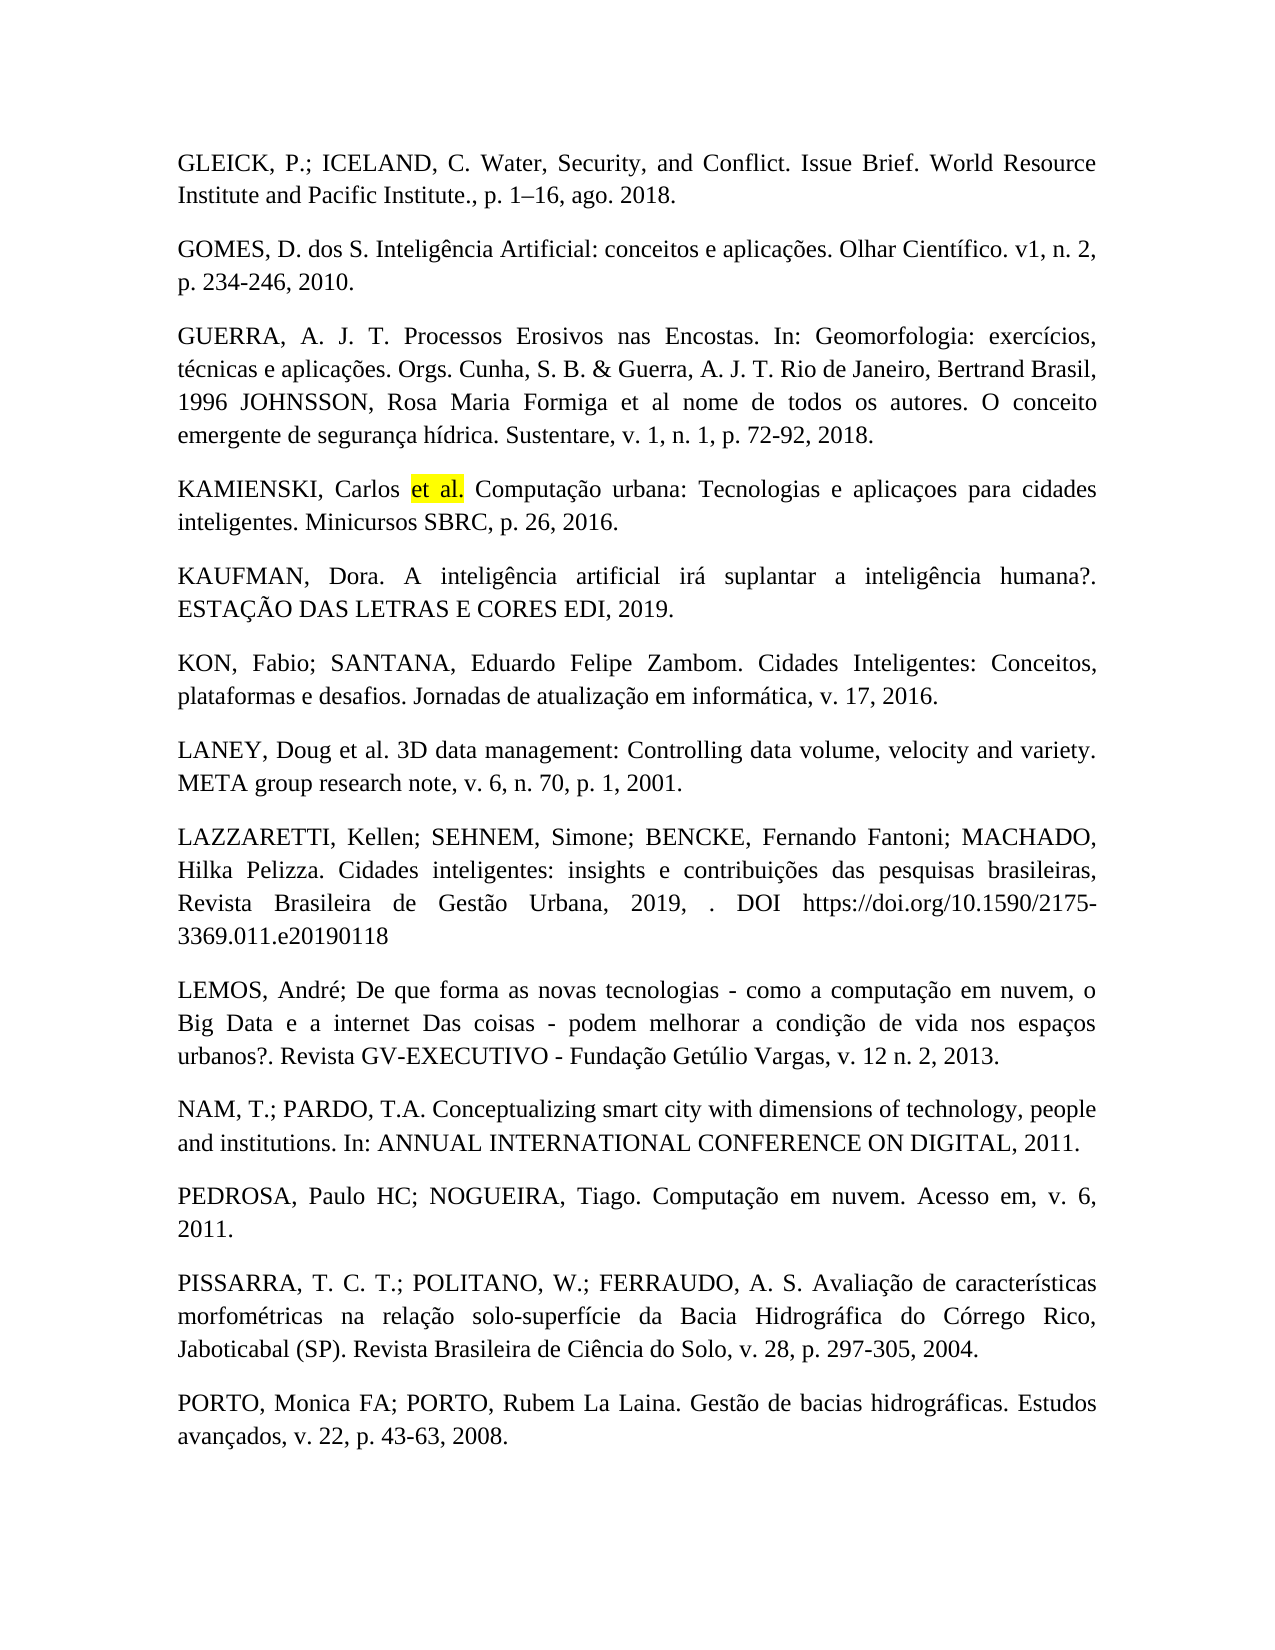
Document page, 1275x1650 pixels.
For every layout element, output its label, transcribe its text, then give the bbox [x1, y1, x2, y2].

text NAM, T.; PARDO, T.A. Conceptualizing smart city with dimensions of technology, people and institutions. In: ANNUAL INTERNATIONAL CONFERENCE ON DIGITAL, 2011. [177, 1094, 1098, 1156]
text KAMIENSKI, Carlos et al. Computação urbana: Tecnologias e aplicaçoes para cidades inteligentes. Minicursos SBRC, p. 26, 2016. [177, 474, 1098, 536]
text GLEICK, P.; ICELAND, C. Water, Security, and Conflict. Issue Brief. World Resource Institute and Pacific Institute., p. 1–16, ago. 2018. [177, 148, 1098, 209]
text GOMES, D. dos S. Inteligência Artificial: conceitos e aplicações. Olhar Científico. v1, n. 2, p. 234-246, 2010. [177, 234, 1098, 296]
text PISSARRA, T. C. T.; POLITANO, W.; FERRAUDO, A. S. Avaliação de características morfométricas na relação solo-superfície da Bacia Hidrográfica do Córrego Rico, Jaboticabal (SP). Revista Brasileira de Ciência do Solo, v. 28, p. 297-305, 2004. [177, 1268, 1098, 1363]
text KAUFMAN, Dora. A inteligência artificial irá suplantar a inteligência humana?. ESTAÇÃO DAS LETRAS E CORES EDI, 2019. [177, 561, 1098, 623]
text GUERRA, A. J. T. Processos Erosivos nas Encostas. In: Geomorfologia: exercícios, técnicas e aplicações. Orgs. Cunha, S. B. & Guerra, A. J. T. Rio de Janeiro, Bertrand Brasil, 1996 JOHNSSON, Rosa Maria Formiga et al nome de todos os autores. O conceito emergente de segurança hídrica. Sustentare, v. 1, n. 1, p. 72-92, 2018. [177, 321, 1098, 449]
text LAZZARETTI, Kellen; SEHNEM, Simone; BENCKE, Fernando Fantoni; MACHADO, Hilka Pelizza. Cidades inteligentes: insights e contribuições das pesquisas brasileiras, Revista Brasileira de Gestão Urbana, 2019, . DOI https://doi.org/10.1590/2175- 3369.011.e20190118 [177, 822, 1098, 949]
text PORTO, Monica FA; PORTO, Rubem La Laina. Gestão de bacias hidrográficas. Estudos avançados, v. 22, p. 43-63, 2008. [177, 1388, 1098, 1450]
text PEDROSA, Paulo HC; NOGUEIRA, Tiago. Computação em nuvem. Acesso em, v. 6, 2011. [177, 1181, 1098, 1243]
text LEMOS, André; De que forma as novas tecnologias - como a computação em nuvem, o Big Data e a internet Das coisas - podem melhorar a condição de vida nos espaços urbanos?. Revista GV-EXECUTIVO - Fundação Getúlio Vargas, v. 12 n. 2, 2013. [177, 975, 1098, 1069]
text KON, Fabio; SANTANA, Eduardo Felipe Zambom. Cidades Inteligentes: Conceitos, plataformas e desafios. Jornadas de atualização em informática, v. 17, 2016. [177, 648, 1098, 710]
text LANEY, Doug et al. 3D data management: Controlling data volume, velocity and variety. META group research note, v. 6, n. 70, p. 1, 2001. [177, 735, 1098, 797]
